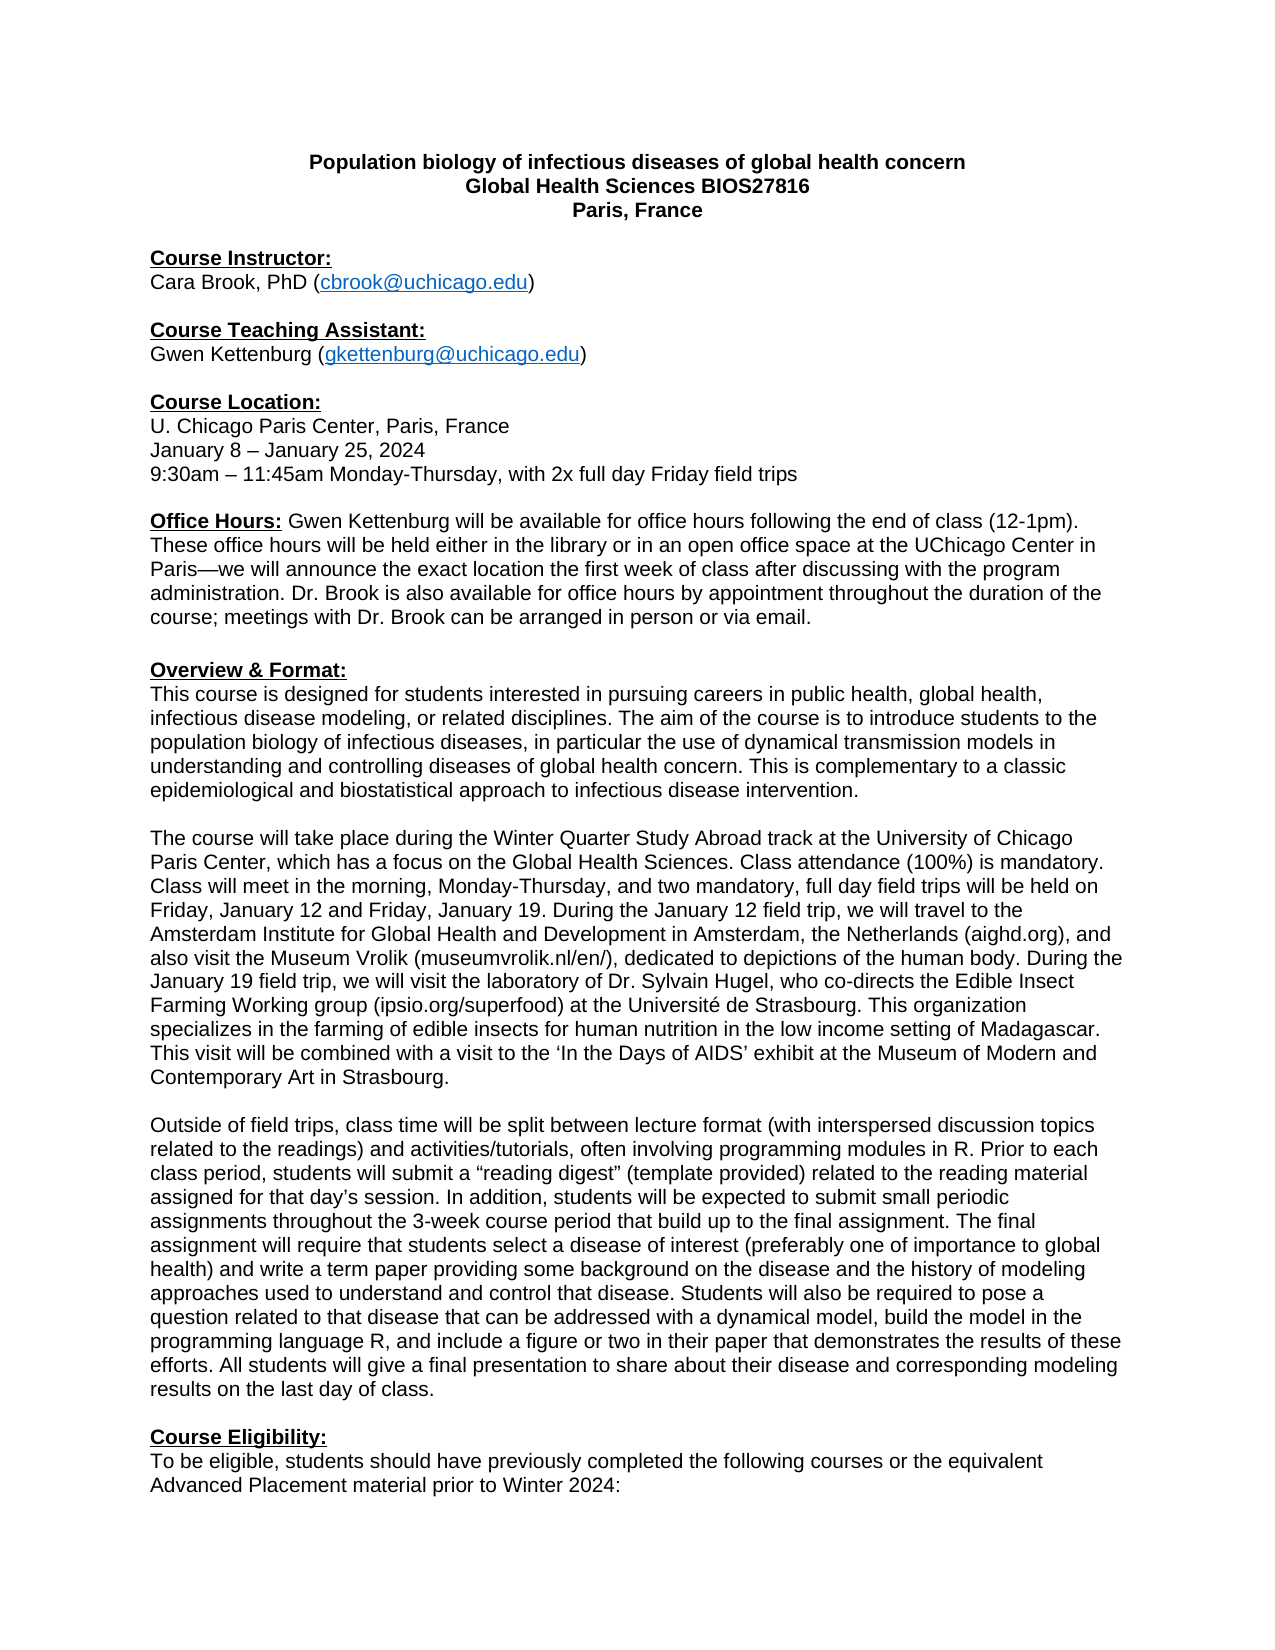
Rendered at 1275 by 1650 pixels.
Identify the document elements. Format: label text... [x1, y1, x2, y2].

text Course Teaching Assistant: [150, 318, 1125, 342]
text To be eligible, students should have previously completed the following courses or the equivalent Advanced Placement material prior to Winter 2024: [150, 1448, 1125, 1496]
text Course Eligibility: [150, 1424, 1125, 1448]
text Global Health Sciences BIOS27816 [150, 174, 1125, 198]
text This course is designed for students interested in pursuing careers in public health, global health, infectious disease modeling, or related disciplines. The aim of the course is to introduce students to the population biology of infectious diseases, in particular the use of dynamical transmission models in understanding and controlling diseases of global health concern. This is complementary to a classic epidemiological and biostatistical approach to infectious disease intervention. [150, 682, 1125, 802]
text Gwen Kettenburg (gkettenburg@uchicago.edu) [150, 342, 1125, 366]
text January 8 – January 25, 2024 [150, 437, 1125, 461]
text Cara Brook, PhD (cbrook@uchicago.edu) [150, 270, 1125, 294]
text U. Chicago Paris Center, Paris, France [150, 413, 1125, 437]
text Office Hours: Gwen Kettenburg will be available for office hours following the end of class (12-1pm). These office hours will be held either in the library or in an open office space at the UChicago Center in Paris—we will announce the exact location the first week of class after discussing with the program administration. Dr. Brook is also available for office hours by appointment throughout the duration of the course; meetings with Dr. Brook can be arranged in person or via email. [150, 509, 1125, 629]
text Paris, France [150, 198, 1125, 222]
text 9:30am – 11:45am Monday-Thursday, with 2x full day Friday field trips [150, 461, 1125, 485]
text The course will take place during the Winter Quarter Study Abroad track at the University of Chicago Paris Center, which has a focus on the Global Health Sciences. Class attendance (100%) is mandatory. Class will meet in the morning, Monday-Thursday, and two mandatory, full day field trips will be held on Friday, January 12 and Friday, January 19. During the January 12 field trip, we will travel to the Amsterdam Institute for Global Health and Development in Amsterdam, the Netherlands (aighd.org), and also visit the Museum Vrolik (museumvrolik.nl/en/), dedicated to depictions of the human body. During the January 19 field trip, we will visit the laboratory of Dr. Sylvain Hugel, who co-directs the Edible Insect Farming Working group (ipsio.org/superfood) at the Université de Strasbourg. This organization specializes in the farming of edible insects for human nutrition in the low income setting of Madagascar. This visit will be combined with a visit to the ‘In the Days of AIDS’ exhibit at the Museum of Modern and Contemporary Art in Strasbourg. [150, 826, 1125, 1089]
text Course Location: [150, 389, 1125, 413]
text Outside of field trips, class time will be split between lecture format (with interspersed discussion topics related to the readings) and activities/tutorials, often involving programming modules in R. Prior to each class period, students will submit a “reading digest” (template provided) related to the reading material assigned for that day’s session. In addition, students will be expected to submit small periodic assignments throughout the 3-week course period that build up to the final assignment. The final assignment will require that students select a disease of interest (preferably one of importance to global health) and write a term paper providing some background on the disease and the history of modeling approaches used to understand and control that disease. Students will also be required to pose a question related to that disease that can be addressed with a dynamical model, build the model in the programming language R, and include a figure or two in their paper that demonstrates the results of these efforts. All students will give a final presentation to share about their disease and corresponding modeling results on the last day of class. [150, 1113, 1125, 1401]
text Population biology of infectious diseases of global health concern [150, 150, 1125, 174]
text Course Instructor: [150, 246, 1125, 270]
text Overview & Format: [150, 658, 1125, 682]
